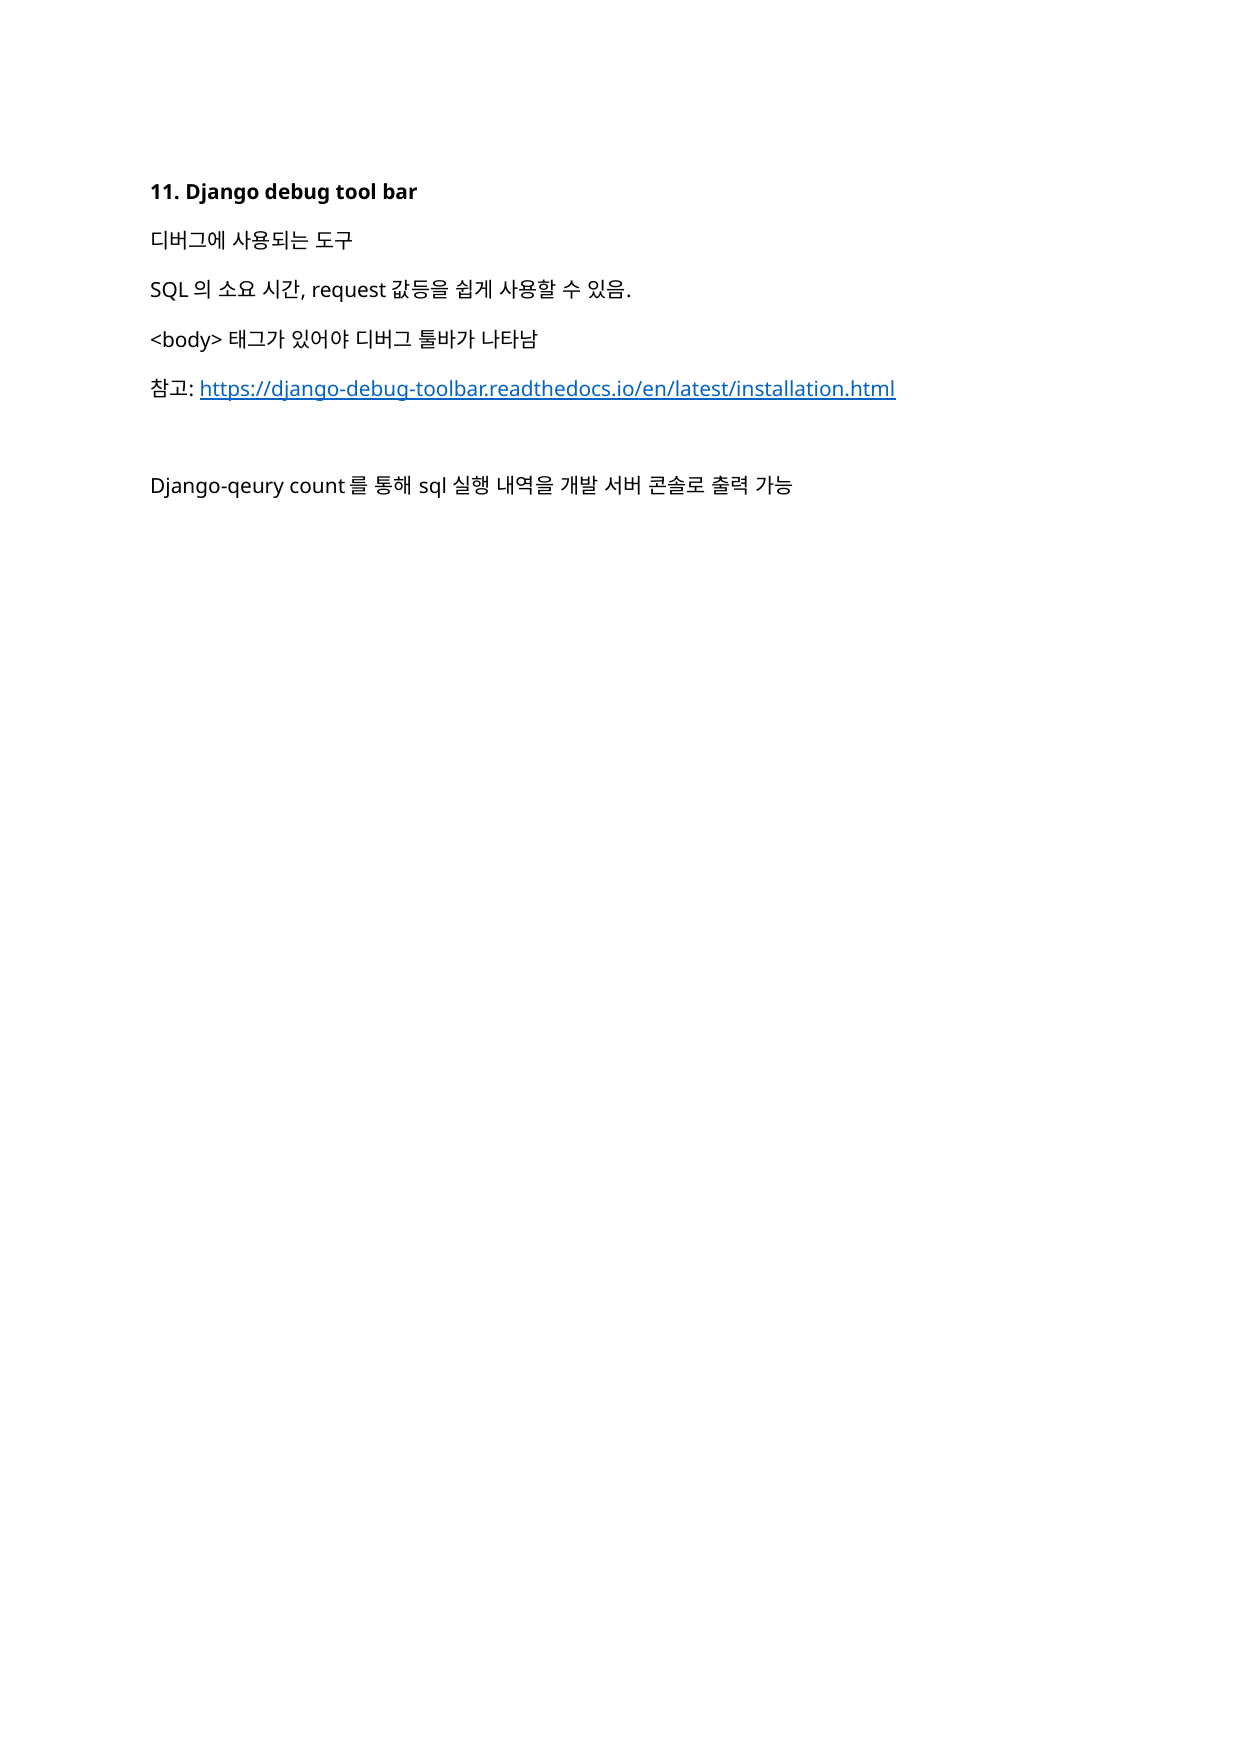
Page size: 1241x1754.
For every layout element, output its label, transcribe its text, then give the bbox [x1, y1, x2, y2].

text <body> 태그가 있어야 디버그 툴바가 나타남 [150, 323, 1090, 353]
text 참고: https://django-debug-toolbar.readthedocs.io/en/latest/installation.html [150, 372, 1090, 403]
text Django-qeury count를 통해 sql 실행 내역을 개발 서버 콘솔로 출력 가능 [150, 469, 1090, 499]
text SQL의 소요 시간, request 값등을 쉽게 사용할 수 있음. [150, 274, 1090, 304]
text 디버그에 사용되는 도구 [150, 224, 1090, 255]
text 11. Django debug tool bar [150, 177, 1090, 206]
